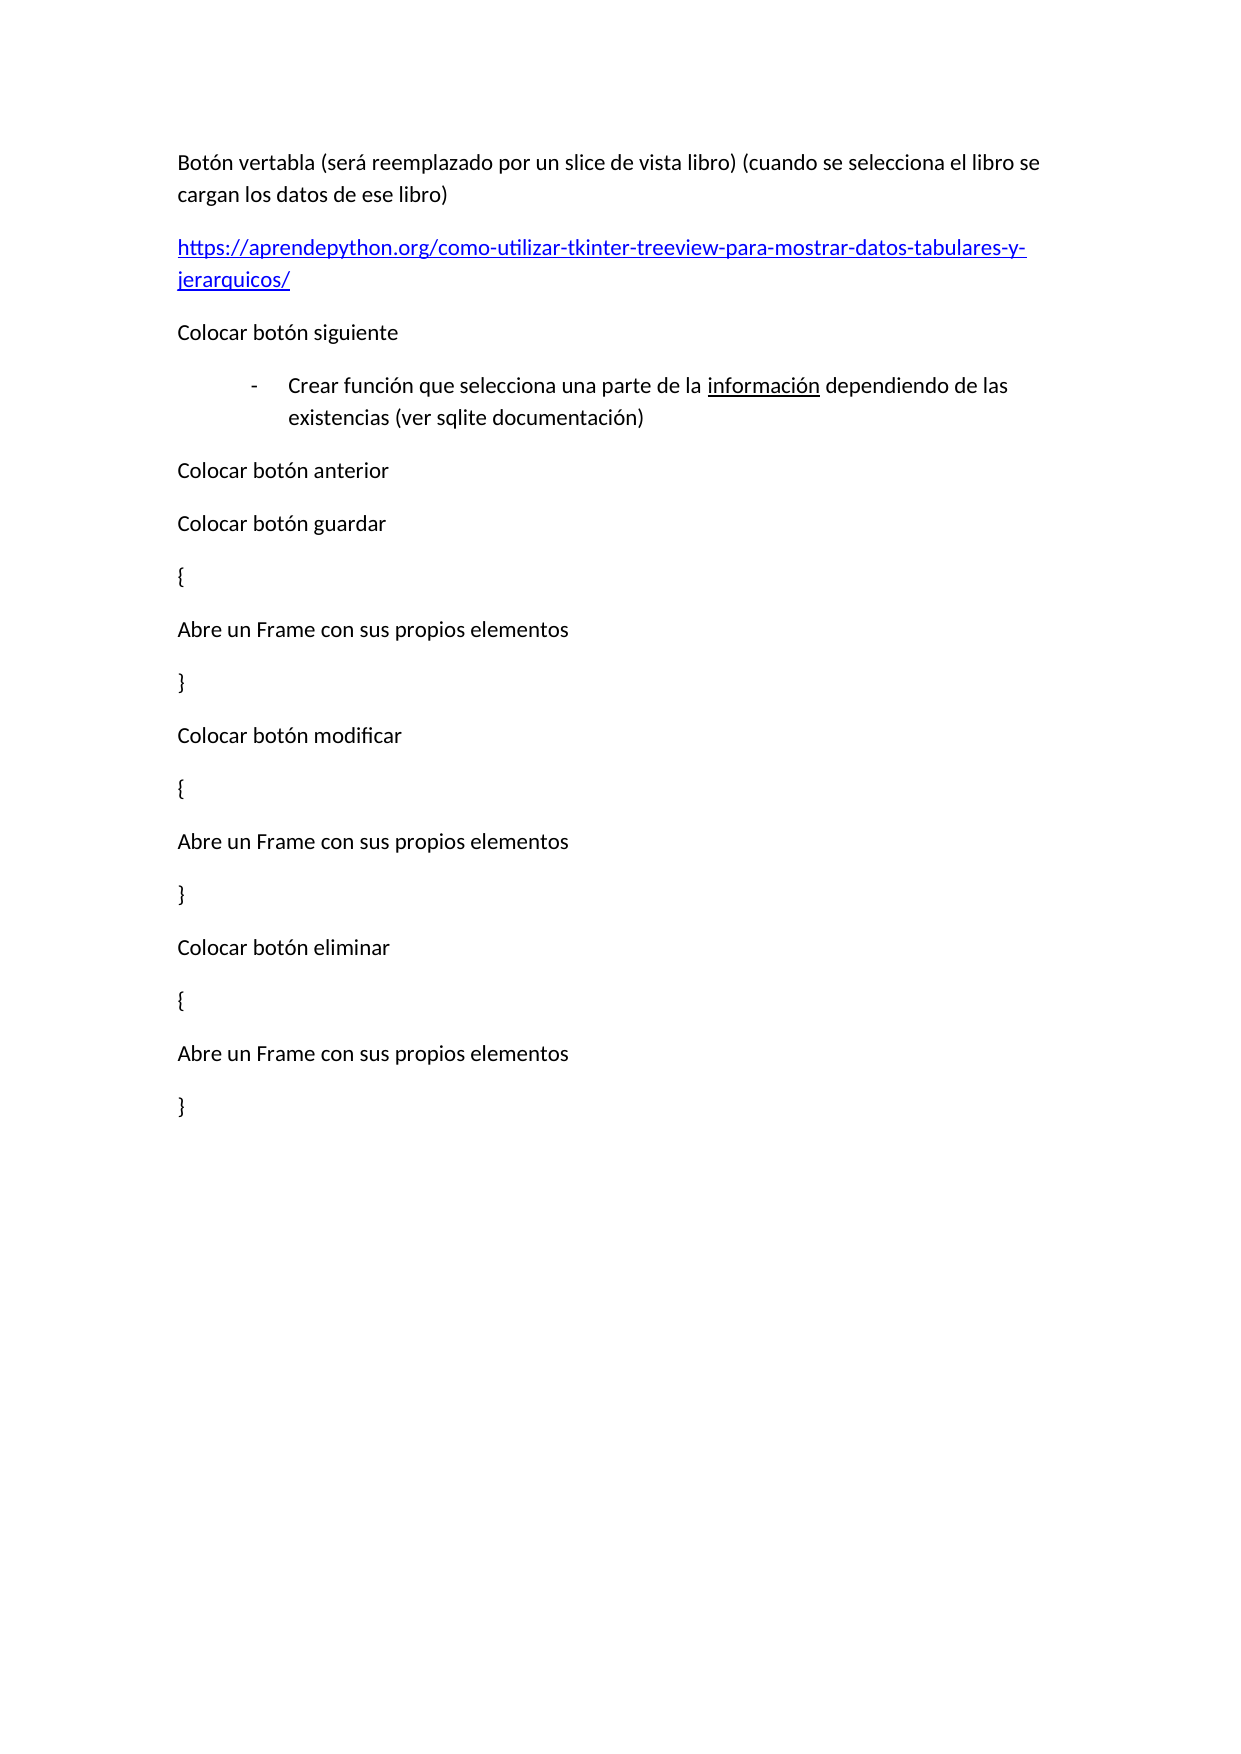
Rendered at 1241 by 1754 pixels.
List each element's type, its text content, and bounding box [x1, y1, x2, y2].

text Colocar botón siguiente [177, 318, 1063, 346]
text Colocar botón eliminar [177, 933, 1063, 961]
text Colocar botón modificar [177, 721, 1063, 749]
text Colocar botón anterior [177, 456, 1063, 484]
text { [177, 774, 1063, 802]
text } [177, 1092, 1063, 1121]
text } [177, 880, 1063, 908]
list Crear función que selecciona una parte de la información dependiendo de las existencias (ver sqlite documentación) [251, 371, 1063, 431]
text Abre un Frame con sus propios elementos [177, 827, 1063, 855]
text Colocar botón guardar [177, 509, 1063, 537]
text https://aprendepython.org/como-utilizar-tkinter-treeview-para-mostrar-datos-tabulares-y-jerarquicos/ [177, 233, 1063, 293]
text Abre un Frame con sus propios elementos [177, 1039, 1063, 1067]
text } [177, 668, 1063, 696]
text Abre un Frame con sus propios elementos [177, 615, 1063, 643]
text Botón vertabla (será reemplazado por un slice de vista libro) (cuando se selecciona el libro se cargan los datos de ese libro) [177, 148, 1063, 208]
text { [177, 986, 1063, 1014]
text { [177, 562, 1063, 590]
